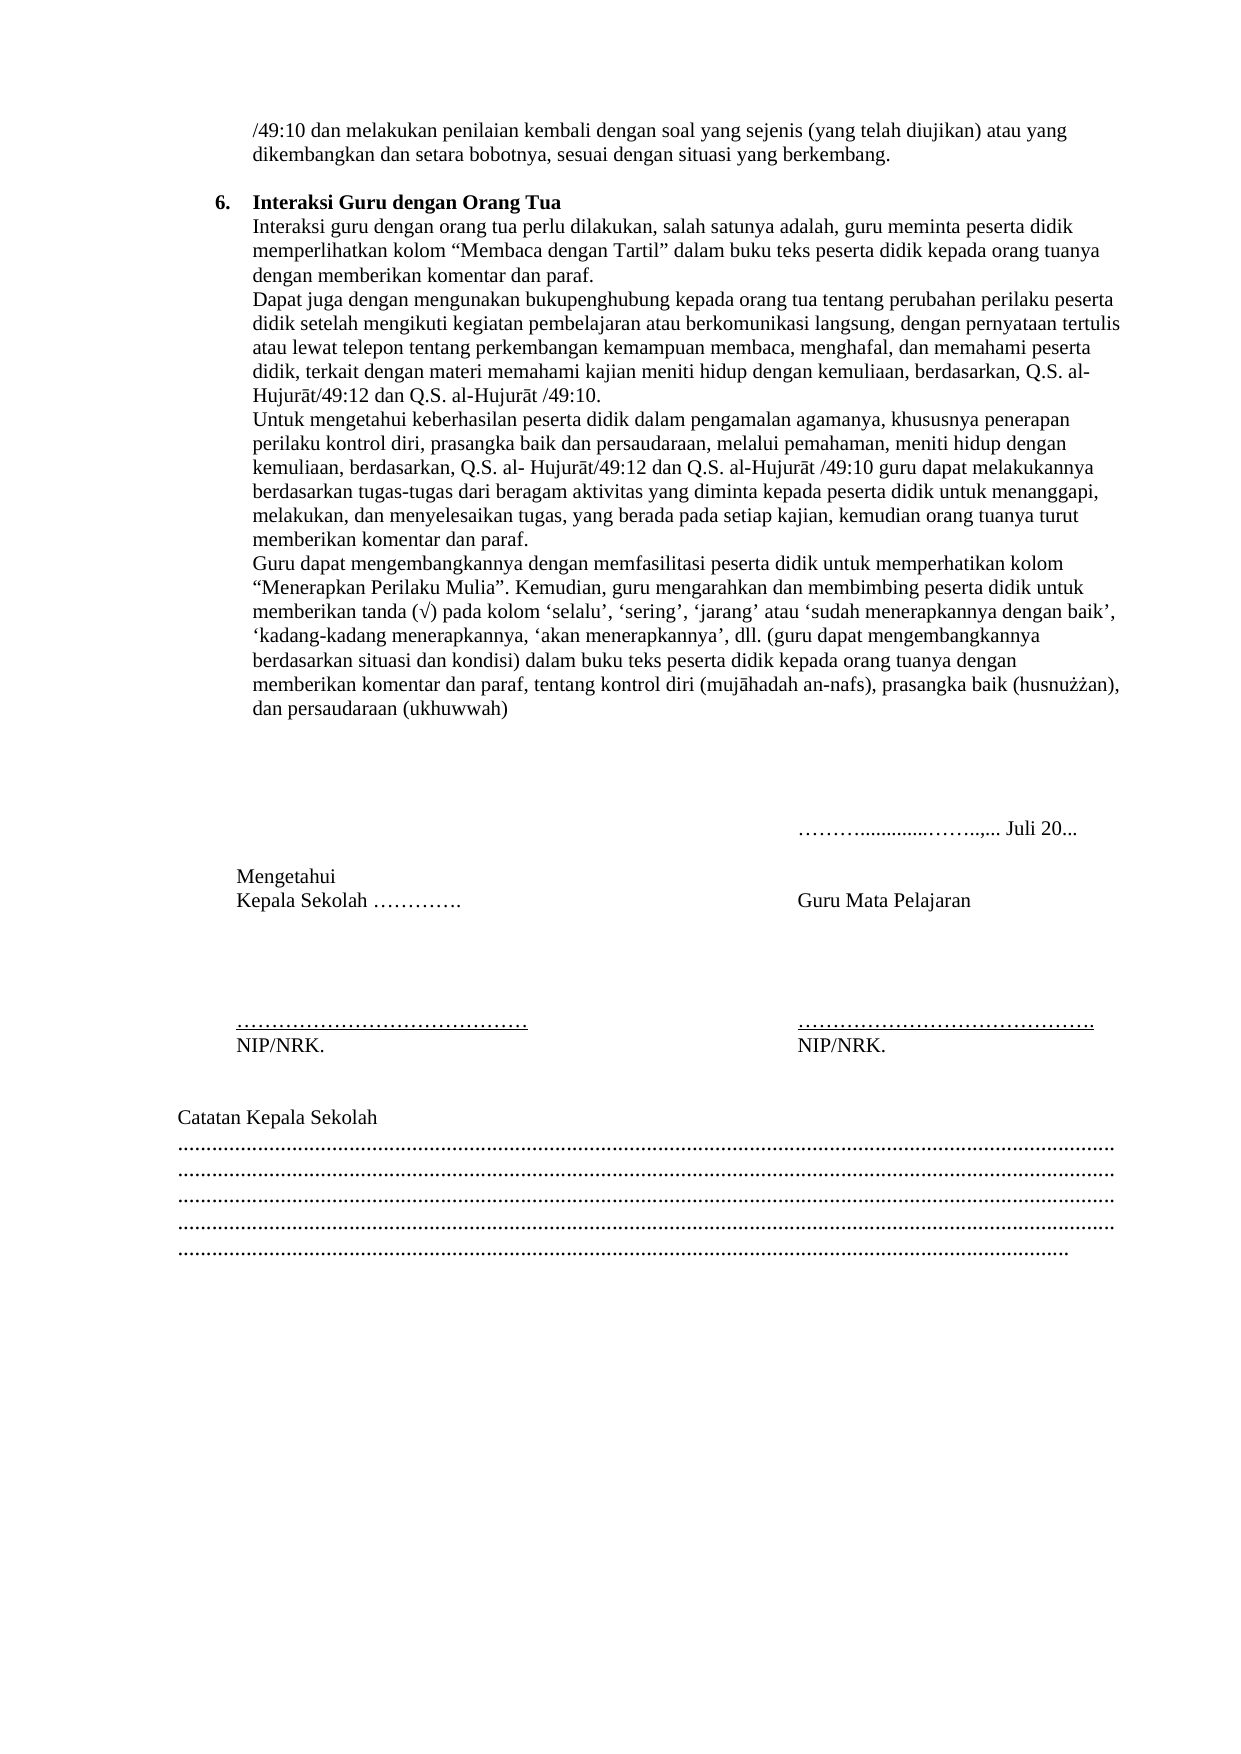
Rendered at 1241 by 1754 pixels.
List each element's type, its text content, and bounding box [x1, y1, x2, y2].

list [252, 118, 1122, 166]
text Mengetahui [236, 864, 1122, 888]
text ……….............……..,... Juli 20... [222, 816, 1122, 840]
list Interaksi Guru dengan Orang Tua [215, 190, 1122, 214]
text NIP/NRK. NIP/NRK. [236, 1032, 1122, 1057]
list Dapat juga dengan mengunakan bukupenghubung kepada orang tua tentang perubahan perilaku peserta didik setelah mengikuti kegiatan pembelajaran atau berkomunikasi langsung, dengan pernyataan tertulis atau lewat telepon tentang perkembangan kemampuan membaca, menghafal, dan memahami peserta didik, terkait dengan materi memahami kajian meniti hidup dengan kemuliaan, berdasarkan, Q.S. al-Hujurāt/49:12 dan Q.S. al-Hujurāt /49:10. [252, 287, 1122, 407]
text .................................................................................................................................................................... [177, 1181, 1122, 1208]
list Untuk mengetahui keberhasilan peserta didik dalam pengamalan agamanya, khususnya penerapan perilaku kontrol diri, prasangka baik dan persaudaraan, melalui pemahaman, meniti hidup dengan kemuliaan, berdasarkan, Q.S. al- Hujurāt/49:12 dan Q.S. al-Hujurāt /49:10 guru dapat melakukannya berdasarkan tugas-tugas dari beragam aktivitas yang diminta kepada peserta didik untuk menanggapi, melakukan, dan menyelesaikan tugas, yang berada pada setiap kajian, kemudian orang tuanya turut memberikan komentar dan paraf. [252, 407, 1122, 551]
text …………………………………… ……………………………………. [236, 1008, 1122, 1032]
text ............................................................................................................................................................ [177, 1234, 1122, 1261]
text .................................................................................................................................................................... [177, 1208, 1122, 1234]
list Guru dapat mengembangkannya dengan memfasilitasi peserta didik untuk memperhatikan kolom “Menerapkan Perilaku Mulia”. Kemudian, guru mengarahkan dan membimbing peserta didik untuk memberikan tanda (√) pada kolom ‘selalu’, ‘sering’, ‘jarang’ atau ‘sudah menerapkannya dengan baik’, ‘kadang-kadang menerapkannya, ‘akan menerapkannya’, dll. (guru dapat mengembangkannya berdasarkan situasi dan kondisi) dalam buku teks peserta didik kepada orang tuanya dengan memberikan komentar dan paraf, tentang kontrol diri (mujāhadah an-nafs), prasangka baik (husnużżan), dan persaudaraan (ukhuwwah) [252, 551, 1122, 720]
text .................................................................................................................................................................... [177, 1155, 1122, 1181]
text Catatan Kepala Sekolah [177, 1105, 1122, 1129]
text .................................................................................................................................................................... [177, 1129, 1122, 1155]
text Kepala Sekolah …………. Guru Mata Pelajaran [236, 888, 1122, 912]
list Interaksi guru dengan orang tua perlu dilakukan, salah satunya adalah, guru meminta peserta didik memperlihatkan kolom “Membaca dengan Tartil” dalam buku teks peserta didik kepada orang tuanya dengan memberikan komentar dan paraf. [252, 214, 1122, 287]
